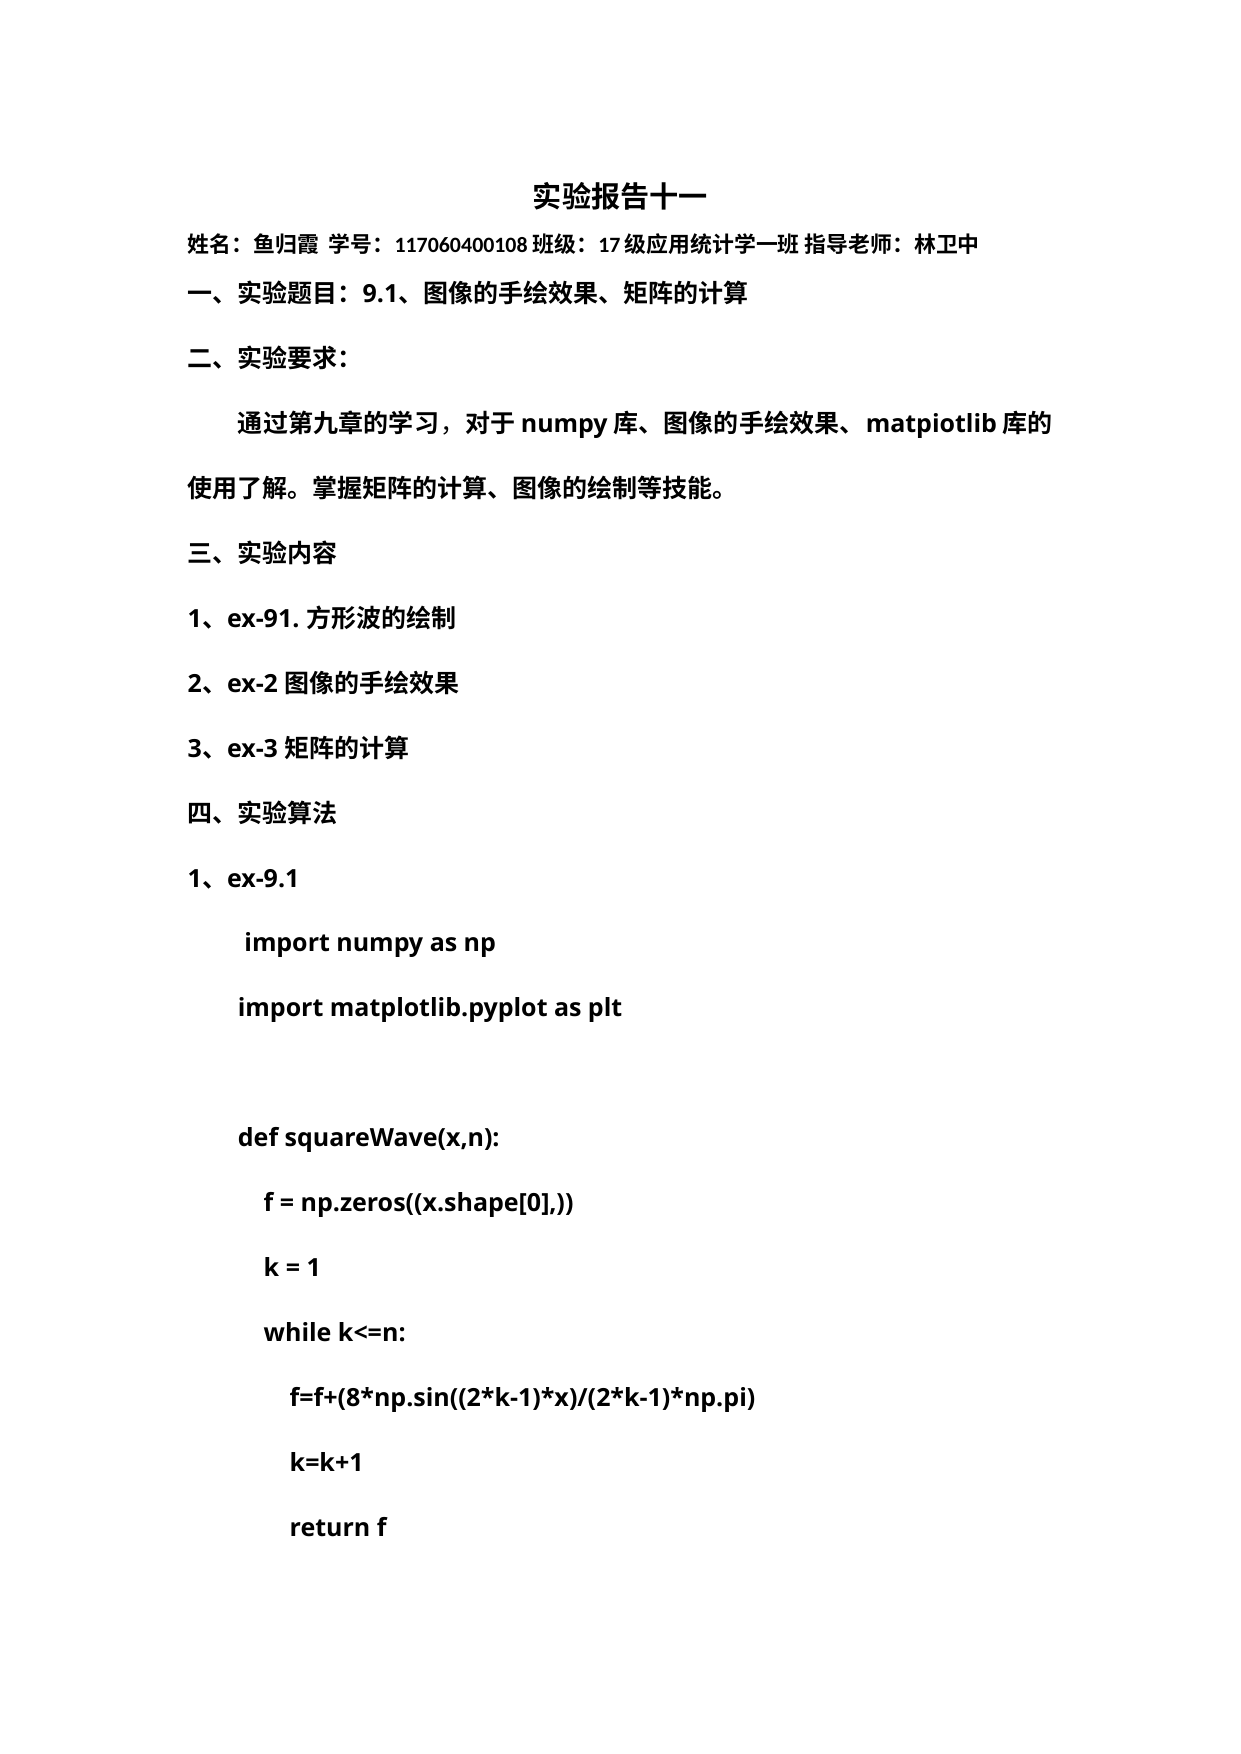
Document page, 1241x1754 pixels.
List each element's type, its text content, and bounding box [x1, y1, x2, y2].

list f = np.zeros((x.shape[0],)) [238, 1169, 1053, 1234]
list ex-3 矩阵的计算 [187, 714, 1053, 779]
list import matplotlib.pyplot as plt [238, 974, 1053, 1039]
list k=k+1 [238, 1429, 1053, 1494]
text 姓名：鱼归霞 学号：117060400108 班级：17级应用统计学一班 指导老师：林卫中 [187, 227, 1053, 259]
list f=f+(8*np.sin((2*k-1)*x)/(2*k-1)*np.pi) [238, 1364, 1053, 1429]
text 实验报告十一 [187, 162, 1053, 227]
list k = 1 [238, 1234, 1053, 1299]
list 实验内容 [187, 519, 1053, 584]
list ex-91. 方形波的绘制 [187, 584, 1053, 649]
list return f [238, 1494, 1053, 1559]
list import numpy as np [238, 909, 1053, 974]
list def squareWave(x,n): [238, 1104, 1053, 1169]
list 实验要求： [187, 324, 1053, 389]
list 通过第九章的学习，对于numpy库、图像的手绘效果、matpiotlib库的使用了解。掌握矩阵的计算、图像的绘制等技能。 [187, 389, 1053, 519]
list ex-2 图像的手绘效果 [187, 649, 1053, 714]
list while k<=n: [238, 1299, 1053, 1364]
list 实验题目：9.1、图像的手绘效果、矩阵的计算 [187, 259, 1053, 324]
list ex-9.1 [187, 844, 1053, 909]
list 实验算法 [187, 779, 1053, 844]
